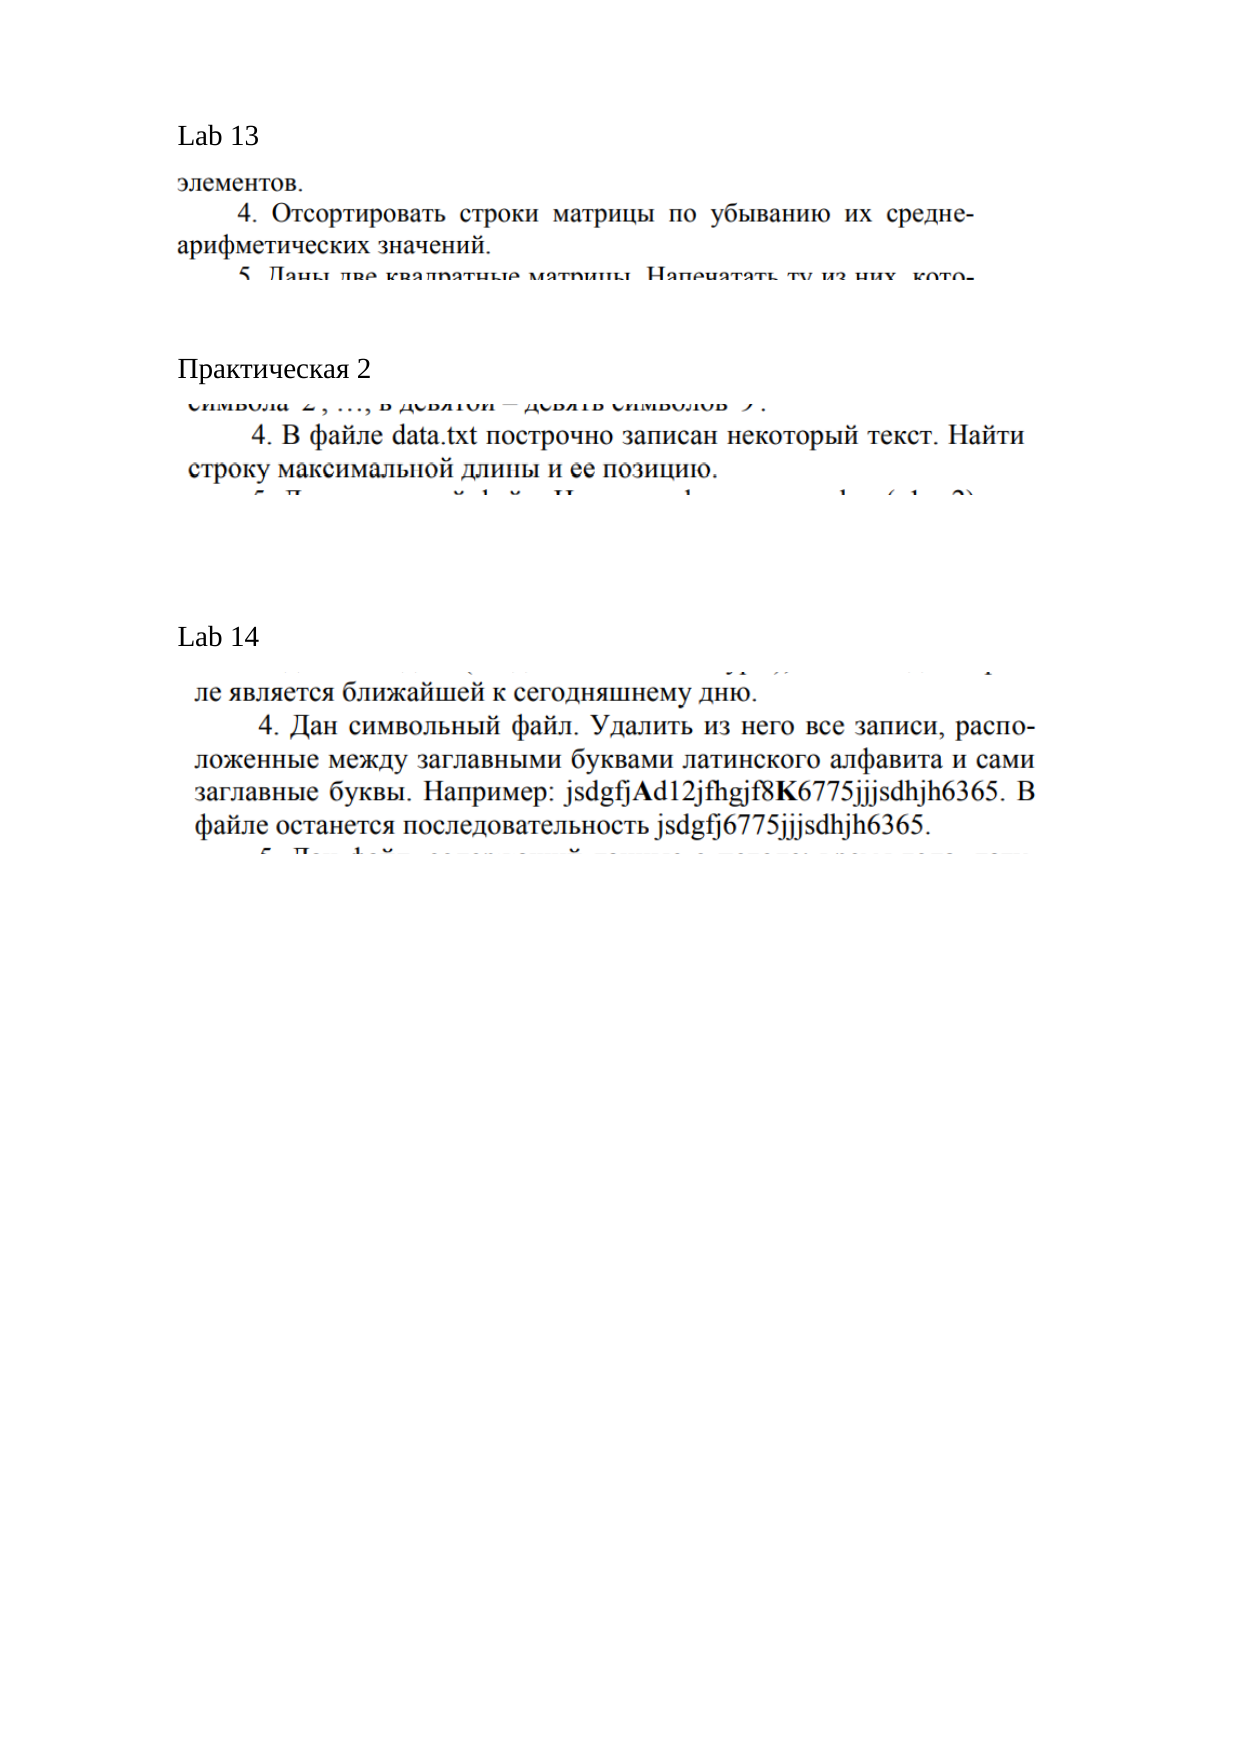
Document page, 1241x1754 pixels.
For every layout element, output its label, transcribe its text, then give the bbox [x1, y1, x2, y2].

picture [177, 672, 1072, 854]
text Практическая 2 [177, 351, 1152, 385]
text Lab 13 [177, 118, 1152, 152]
picture [177, 171, 1035, 280]
text Lab 14 [177, 619, 1152, 653]
picture [177, 404, 1053, 495]
